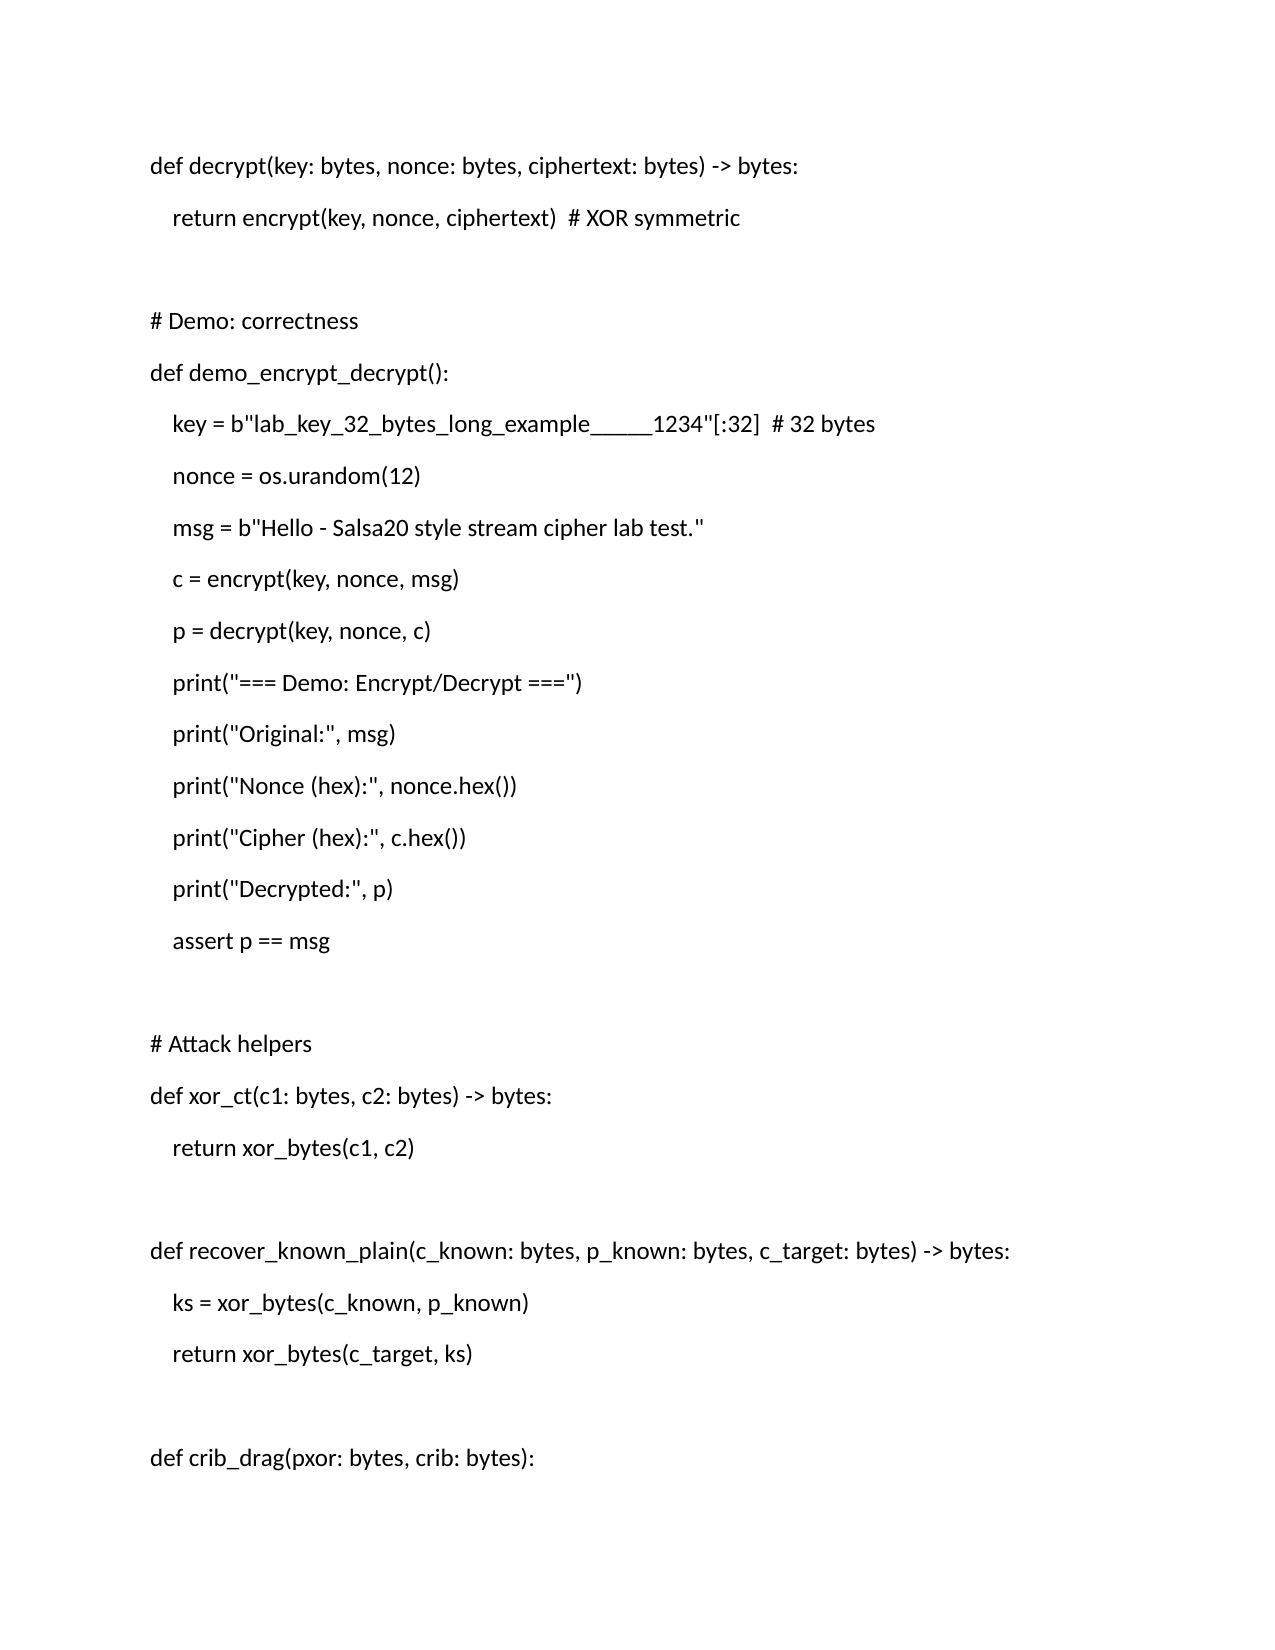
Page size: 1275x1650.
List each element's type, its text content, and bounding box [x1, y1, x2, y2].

text key = b"lab_key_32_bytes_long_example_____1234"[:32] # 32 bytes [150, 408, 1125, 439]
text def crib_drag(pxor: bytes, crib: bytes): [150, 1442, 1125, 1472]
text def xor_ct(c1: bytes, c2: bytes) -> bytes: [150, 1080, 1125, 1111]
text p = decrypt(key, nonce, c) [150, 615, 1125, 646]
text print("Cipher (hex):", c.hex()) [150, 822, 1125, 852]
text print("Original:", msg) [150, 718, 1125, 749]
text c = encrypt(key, nonce, msg) [150, 563, 1125, 594]
text return xor_bytes(c_target, ks) [150, 1338, 1125, 1369]
text msg = b"Hello - Salsa20 style stream cipher lab test." [150, 512, 1125, 542]
text ks = xor_bytes(c_known, p_known) [150, 1287, 1125, 1317]
text return encrypt(key, nonce, ciphertext) # XOR symmetric [150, 202, 1125, 232]
text print("Nonce (hex):", nonce.hex()) [150, 770, 1125, 801]
text assert p == msg [150, 925, 1125, 956]
text def demo_encrypt_decrypt(): [150, 357, 1125, 387]
text return xor_bytes(c1, c2) [150, 1132, 1125, 1162]
text # Attack helpers [150, 1028, 1125, 1059]
text print("Decrypted:", p) [150, 873, 1125, 904]
text def recover_known_plain(c_known: bytes, p_known: bytes, c_target: bytes) -> bytes: [150, 1235, 1125, 1266]
text nonce = os.urandom(12) [150, 460, 1125, 491]
text # Demo: correctness [150, 305, 1125, 336]
text print("=== Demo: Encrypt/Decrypt ===") [150, 667, 1125, 697]
text def decrypt(key: bytes, nonce: bytes, ciphertext: bytes) -> bytes: [150, 150, 1125, 181]
